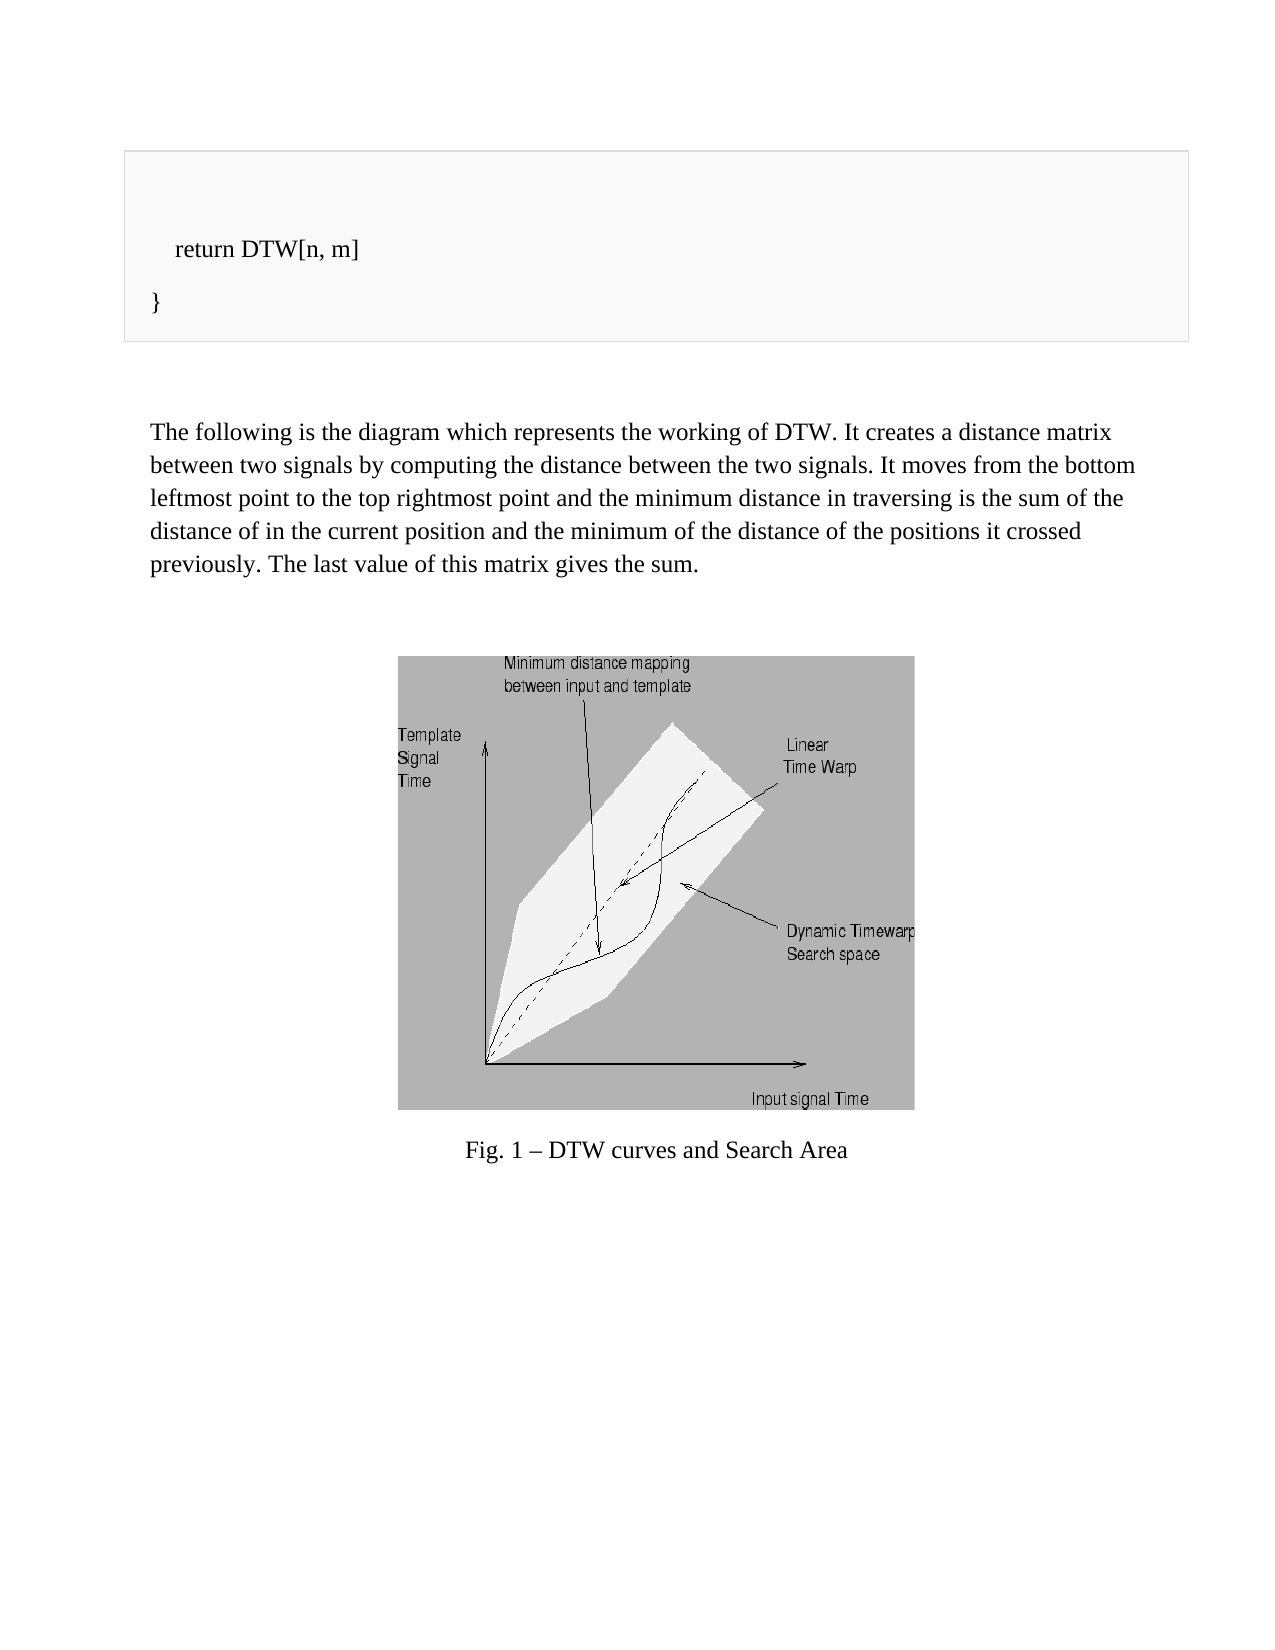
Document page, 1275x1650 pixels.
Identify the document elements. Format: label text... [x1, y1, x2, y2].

picture [397, 656, 915, 1110]
text return DTW[n, m] [125, 203, 1188, 257]
text The following is the diagram which represents the working of DTW. It creates a distance matrix between two signals by computing the distance between the two signals. It moves from the bottom leftmost point to the top rightmost point and the minimum distance in traversing is the sum of the distance of in the current position and the minimum of the distance of the positions it crossed previously. The last value of this matrix gives the sum. [150, 417, 1162, 578]
text Fig. 1 – DTW curves and Search Area [150, 1135, 1162, 1163]
text } [125, 257, 1188, 341]
